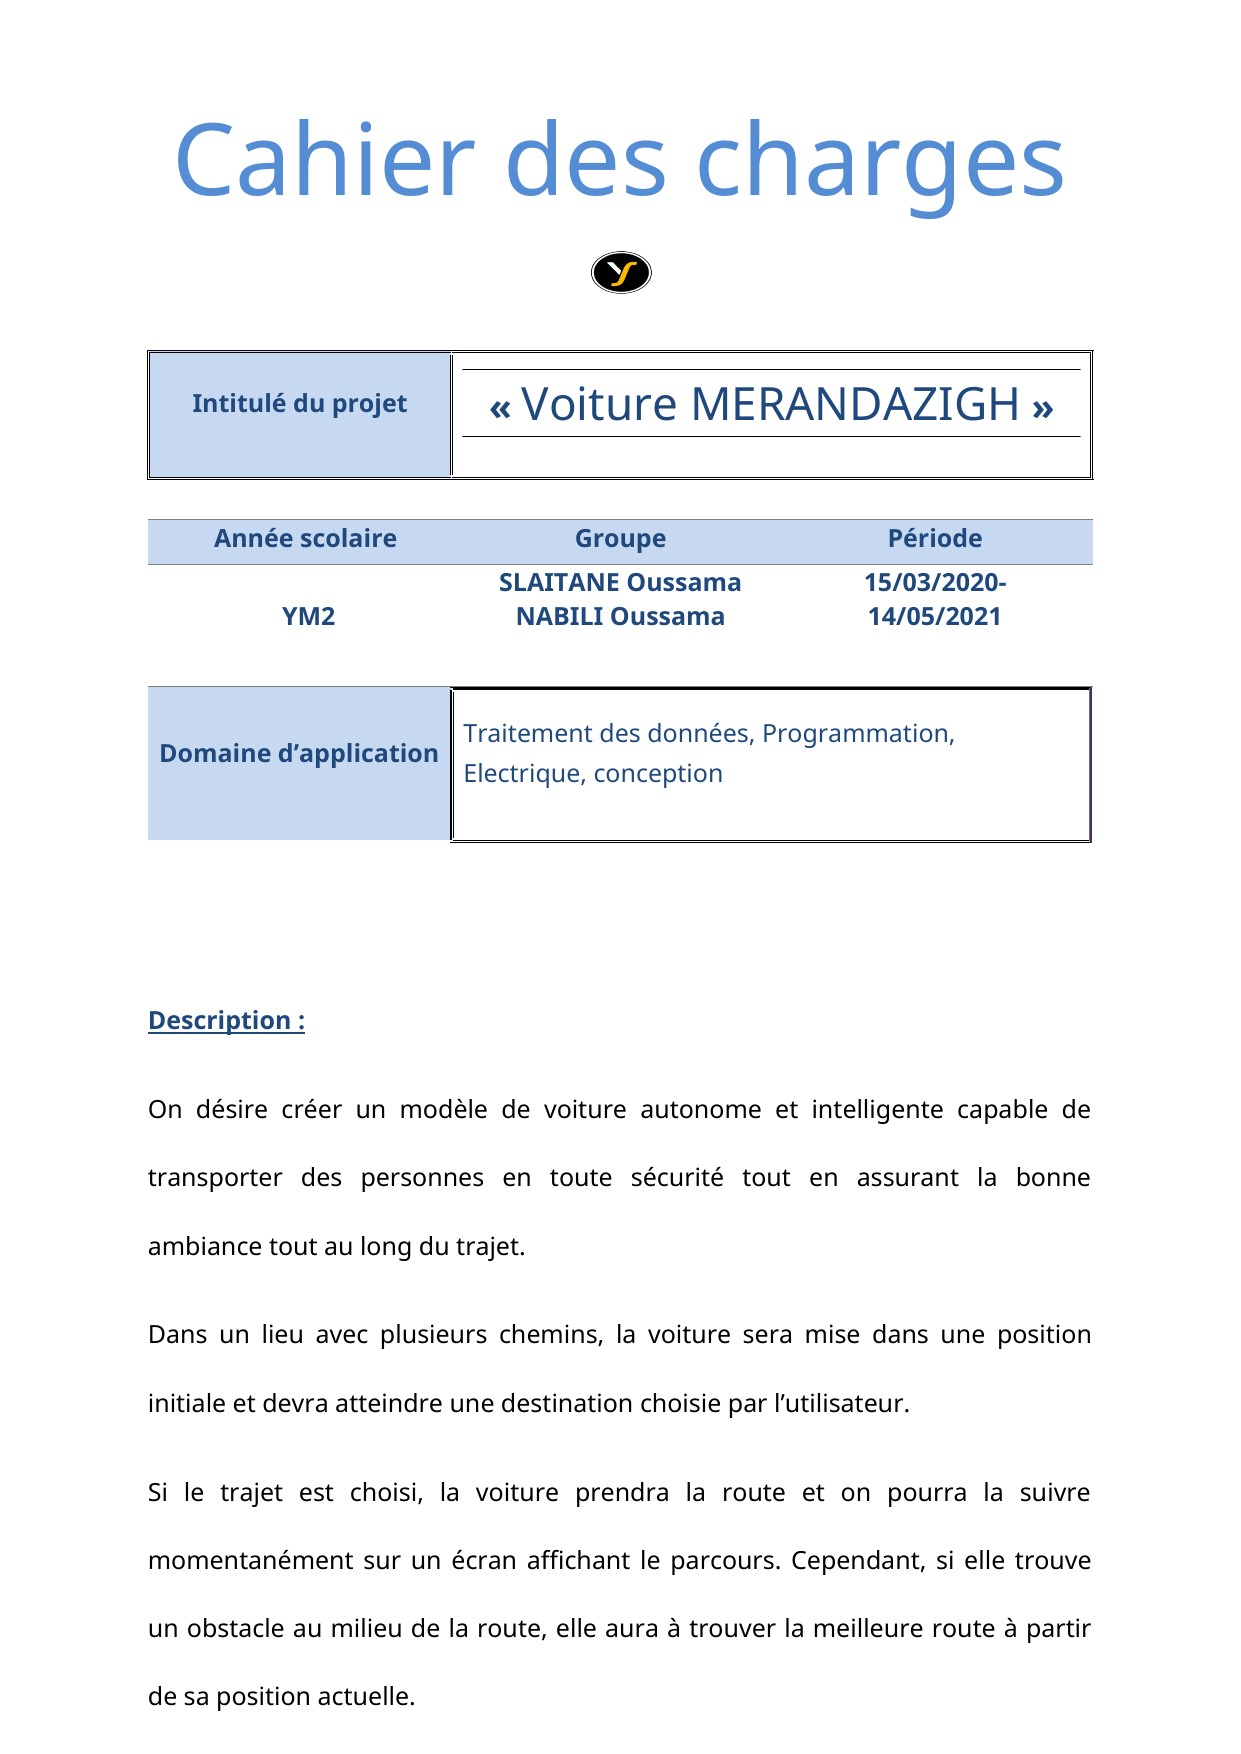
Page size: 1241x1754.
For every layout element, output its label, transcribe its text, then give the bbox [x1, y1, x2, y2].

table_header Année scolaire [148, 520, 464, 564]
table_header « Voiture MERANDAZIGH » [451, 351, 1090, 477]
table_header Traitement des données, Programmation, Electrique, conception [452, 689, 1089, 840]
text Dans un lieu avec plusieurs chemins, la voiture sera mise dans une position initiale et devra atteindre une destination choisie par l’utilisateur. [148, 1317, 1093, 1419]
table_cell 15/03/2020- 14/05/2021 [777, 565, 1093, 686]
picture [588, 251, 652, 299]
text Si le trajet est choisi, la voiture prendra la route et on pourra la suivre momentanément sur un écran affichant le parcours. Cependant, si elle trouve un obstacle au milieu de la route, elle aura à trouver la meilleure route à partir de sa position actuelle. [148, 1474, 1093, 1713]
text Description : [148, 1003, 1093, 1037]
table_header Intitulé du projet [150, 353, 451, 477]
table_cell YM2 [148, 565, 464, 686]
table_header Groupe [464, 520, 777, 564]
table_cell SLAITANE Oussama NABILI Oussama [464, 565, 777, 686]
text Cahier des charges [148, 89, 1093, 299]
table_header Domaine d’application [148, 687, 452, 840]
text On désire créer un modèle de voiture autonome et intelligente capable de transporter des personnes en toute sécurité tout en assurant la bonne ambiance tout au long du trajet. [148, 1092, 1093, 1262]
table_header Période [777, 520, 1093, 564]
